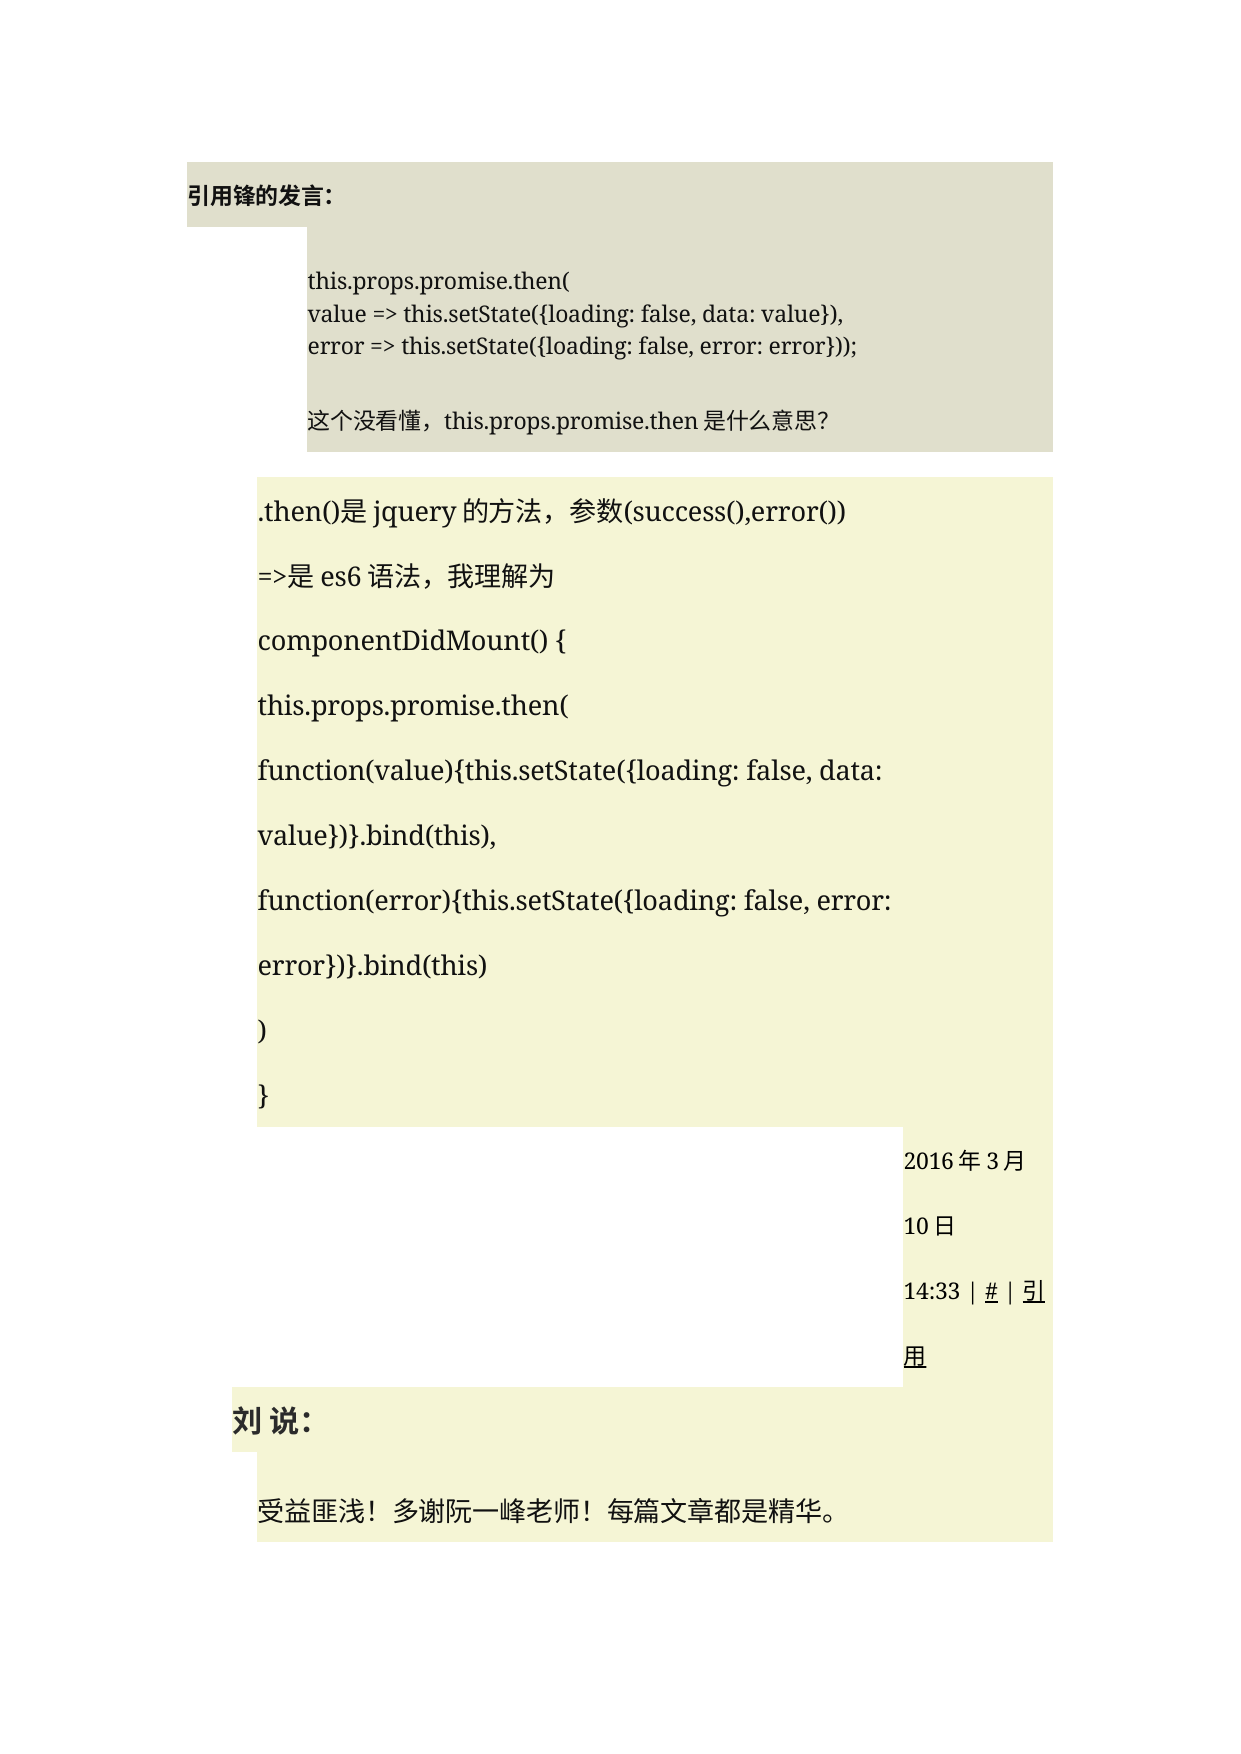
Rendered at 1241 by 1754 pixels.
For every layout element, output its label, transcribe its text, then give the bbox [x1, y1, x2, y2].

text 受益匪浅！多谢阮一峰老师！每篇文章都是精华。 [257, 1477, 1053, 1542]
text 2016年3月10日 14:33 | # | 引用 [903, 1127, 1053, 1387]
text .then()是jquery的方法，参数(success(),error()) =>是es6语法，我理解为 componentDidMount() { this.props.promise.then( function(value){this.setState({loading: false, data: value})}.bind(this), function(error){this.setState({loading: false, error: error})}.bind(this) ) } [257, 477, 1053, 1127]
text 刘 说： [232, 1387, 1053, 1452]
text this.props.promise.then( value => this.setState({loading: false, data: value}), error => this.setState({loading: false, error: error})); [307, 264, 1053, 362]
text 这个没看懂，this.props.promise.then是什么意思？ [307, 387, 1053, 452]
text 引用锋的发言： [187, 162, 1053, 227]
